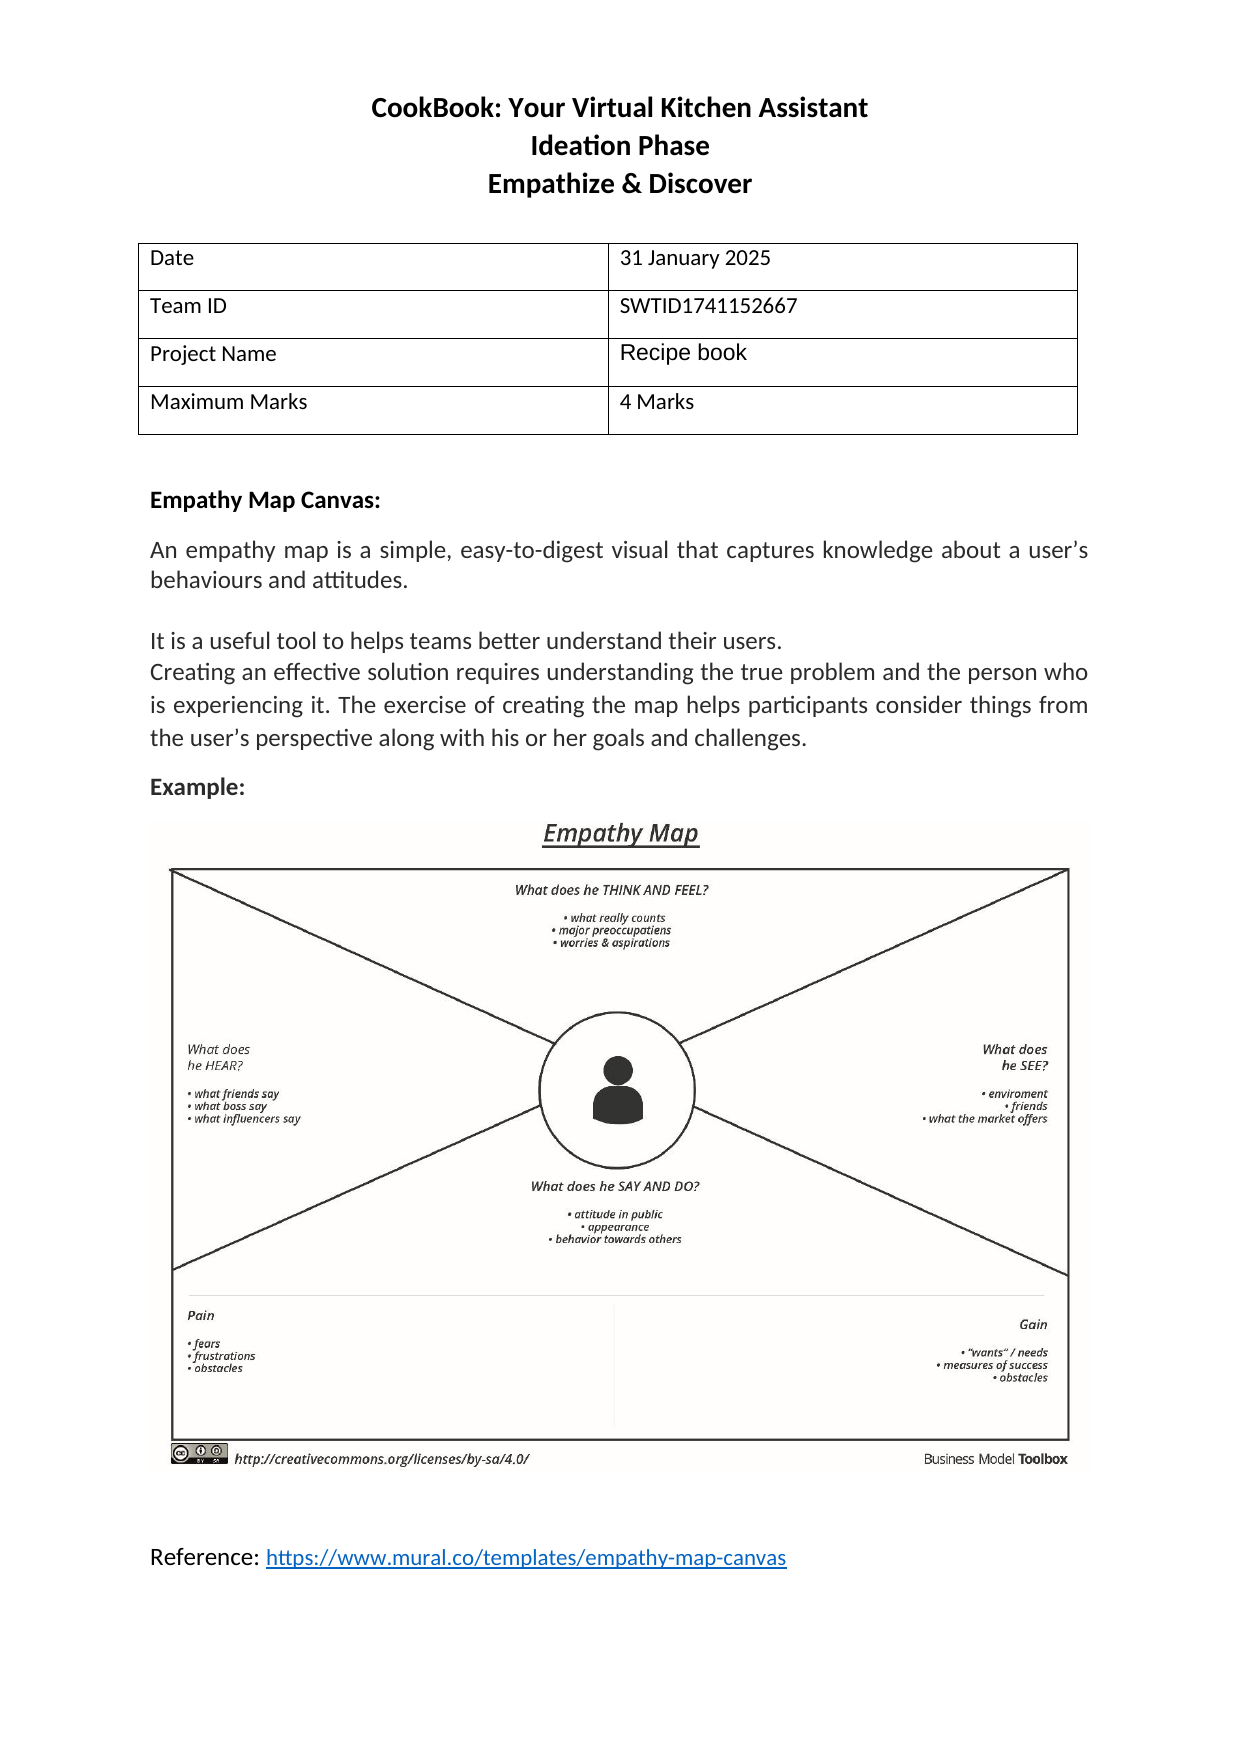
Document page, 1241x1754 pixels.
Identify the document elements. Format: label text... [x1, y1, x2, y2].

text Creating an effective solution requires understanding the true problem and the person who is experiencing it. The exercise of creating the map helps participants consider things from the user’s perspective along with his or her goals and challenges. [150, 656, 1090, 752]
text It is a useful tool to helps teams better understand their users. [150, 625, 1090, 656]
text Reference: https://www.mural.co/templates/empathy-map-canvas [150, 1541, 1090, 1572]
table_header Date [139, 244, 608, 290]
text Example: [150, 771, 1090, 802]
text Empathy Map Canvas: [150, 484, 1090, 515]
table_cell SWTID1741152667 [609, 291, 1077, 338]
table_cell Team ID [139, 291, 608, 338]
text Ideation Phase [150, 127, 1090, 163]
table_header 31 January 2025 [609, 244, 1077, 290]
text An empathy map is a simple, easy-to-digest visual that captures knowledge about a user’s behaviours and attitudes. [150, 534, 1090, 595]
table_cell Maximum Marks [139, 387, 608, 434]
text Empathize & Discover [150, 166, 1090, 201]
picture [150, 821, 1091, 1473]
table_cell Project Name [139, 339, 608, 386]
text CookBook: Your Virtual Kitchen Assistant [150, 89, 1090, 124]
table_cell Recipe book [609, 339, 1077, 386]
table_cell 4 Marks [609, 387, 1077, 434]
